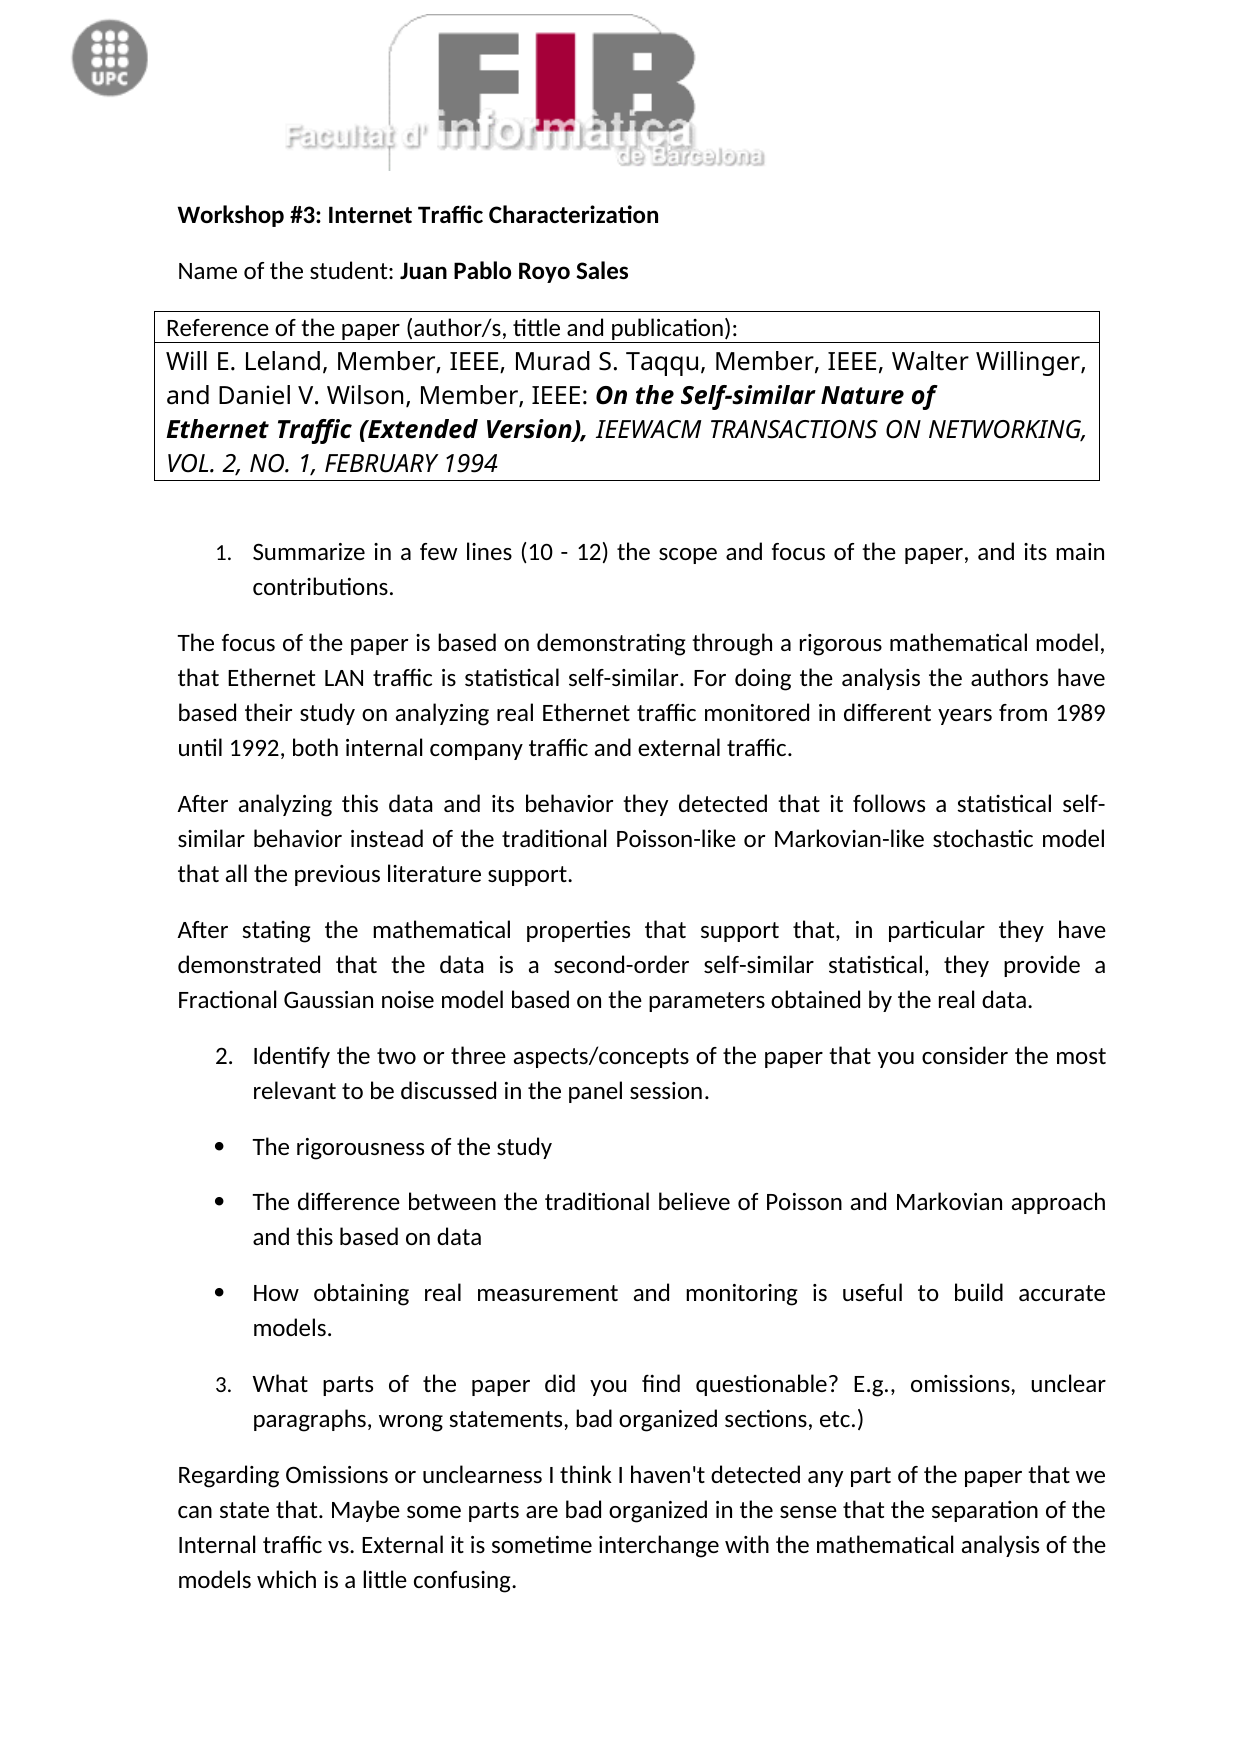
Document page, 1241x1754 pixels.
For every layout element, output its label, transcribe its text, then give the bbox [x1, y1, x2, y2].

list The difference between the traditional believe of Poisson and Markovian approach and this based on data [215, 1186, 1107, 1252]
list Identify the two or three aspects/concepts of the paper that you consider the most relevant to be discussed in the panel session. [215, 1040, 1107, 1105]
table_header Reference of the paper (author/s, tittle and publication): [155, 312, 1099, 342]
text Workshop #3: Internet Traffic Characterization [177, 199, 1137, 229]
picture [29, 14, 820, 171]
text After analyzing this data and its behavior they detected that it follows a statistical self-similar behavior instead of the traditional Poisson-like or Markovian-like stochastic model that all the previous literature support. [177, 788, 1107, 889]
table_cell Will E. Leland, Member, IEEE, Murad S. Taqqu, Member, IEEE, Walter Willinger, and Daniel V. Wilson, Member, IEEE: On the Self-similar Nature of Ethernet Traffic (Extended Version), IEEWACM TRANSACTIONS ON NETWORKING, VOL. 2, NO. 1, FEBRUARY 1994 [155, 343, 1099, 479]
text The focus of the paper is based on demonstrating through a rigorous mathematical model, that Ethernet LAN traffic is statistical self-similar. For doing the analysis the authors have based their study on analyzing real Ethernet traffic monitored in different years from 1989 until 1992, both internal company traffic and external traffic. [177, 627, 1107, 763]
list The rigorousness of the study [215, 1131, 1107, 1161]
text After stating the mathematical properties that support that, in particular they have demonstrated that the data is a second-order self-similar statistical, they provide a Fractional Gaussian noise model based on the parameters obtained by the real data. [177, 914, 1107, 1014]
list How obtaining real measurement and monitoring is useful to build accurate models. [215, 1277, 1107, 1343]
text Name of the student: Juan Pablo Royo Sales [177, 255, 1107, 285]
list Summarize in a few lines (10 - 12) the scope and focus of the paper, and its main contributions. [215, 536, 1107, 602]
text Regarding Omissions or unclearness I think I haven't detected any part of the paper that we can state that. Maybe some parts are bad organized in the sense that the separation of the Internal traffic vs. External it is sometime interchange with the mathematical analysis of the models which is a little confusing. [177, 1459, 1107, 1594]
list What parts of the paper did you find questionable? E.g., omissions, unclear paragraphs, wrong statements, bad organized sections, etc.) [215, 1368, 1107, 1434]
